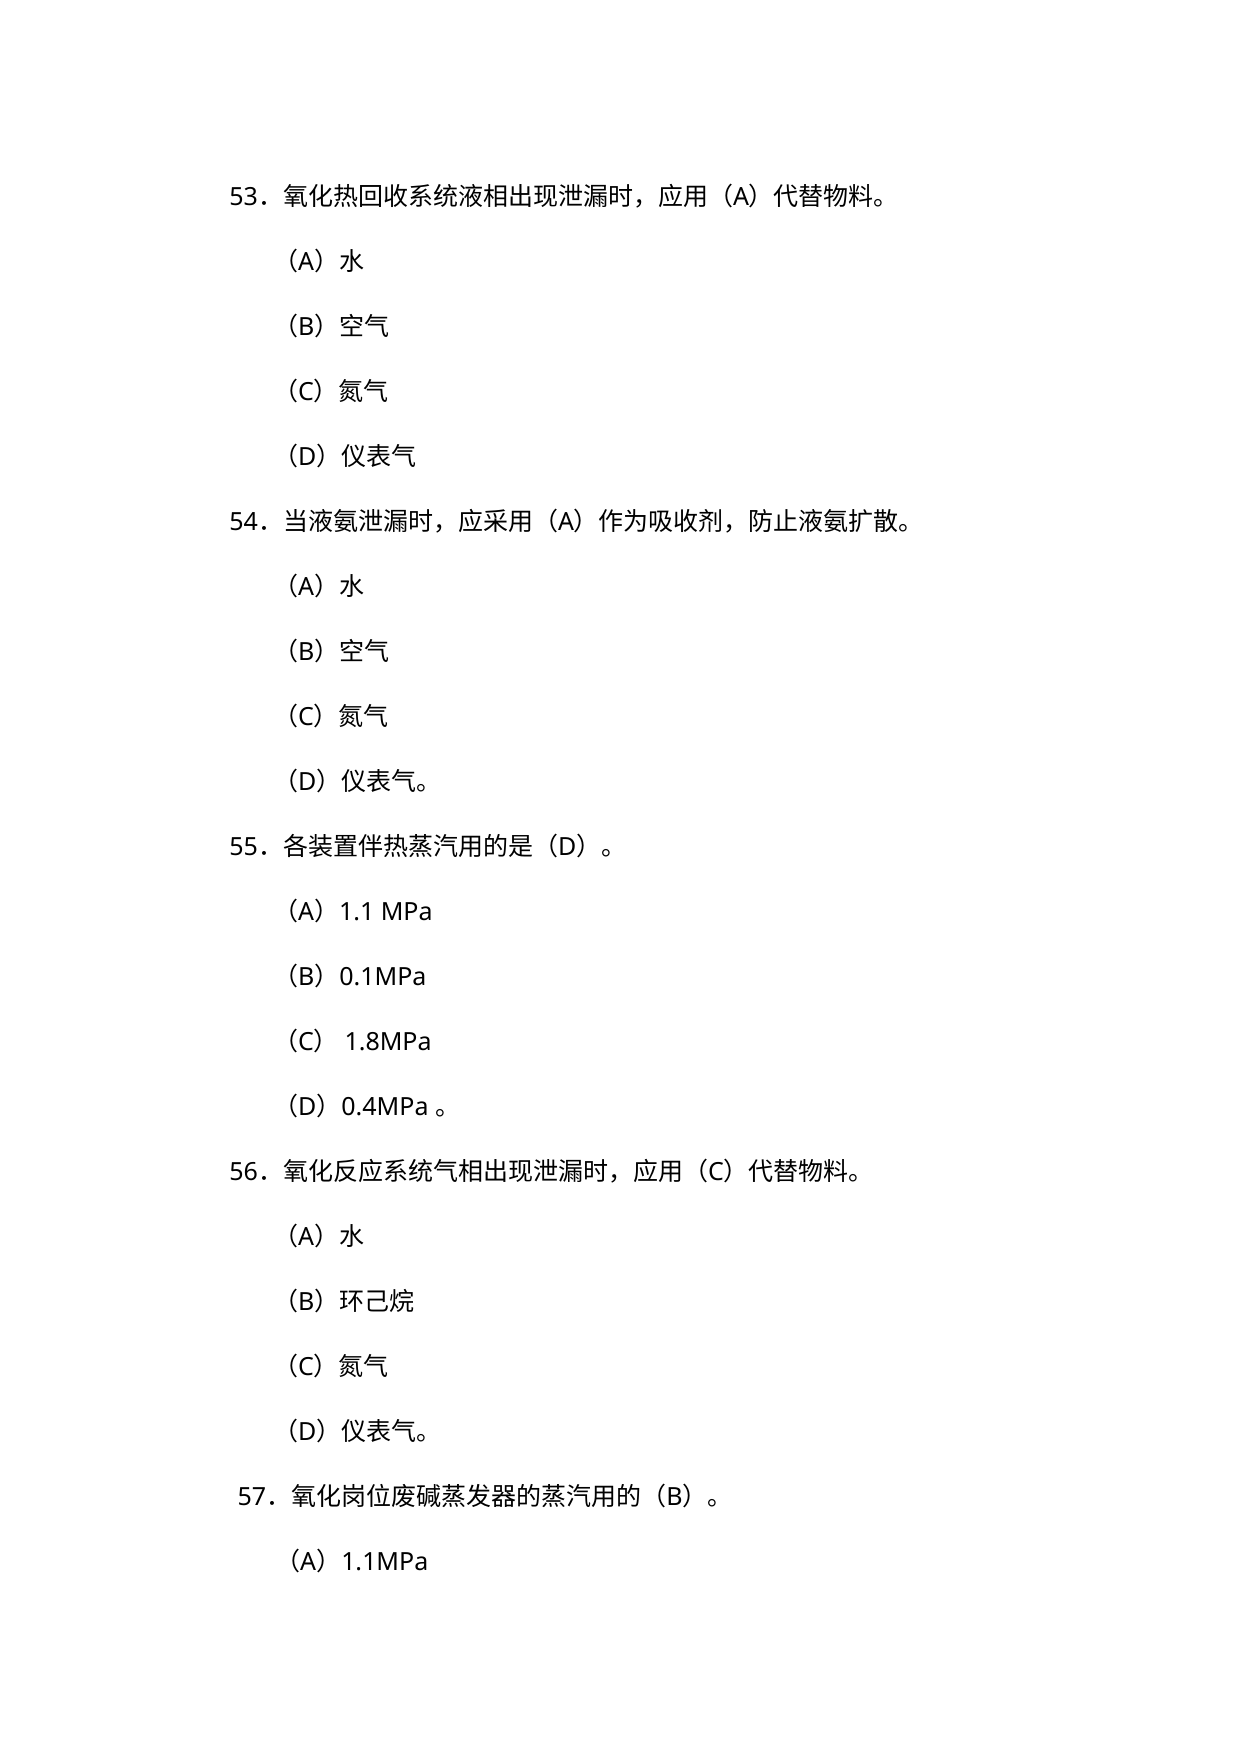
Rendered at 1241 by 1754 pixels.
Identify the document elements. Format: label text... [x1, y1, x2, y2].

list 氧化反应系统气相出现泄漏时，应用（C）代替物料。 [187, 1137, 1053, 1202]
text （C）氮气 [229, 1332, 1053, 1397]
text （A）水 [229, 1202, 1053, 1267]
text （C） 1.8MPa [229, 1007, 1053, 1072]
list 各装置伴热蒸汽用的是（D）。 [187, 812, 1053, 877]
text （B）环己烷 [229, 1267, 1053, 1332]
text （A）水 [273, 227, 1053, 292]
text （A）1.1MPa [231, 1527, 1053, 1592]
text （B）空气 [273, 292, 1053, 357]
text （A）水 [229, 552, 1053, 617]
list 氧化热回收系统液相出现泄漏时，应用（A）代替物料。 [187, 162, 1053, 227]
text （D）仪表气 [273, 422, 1053, 487]
text （C）氮气 [273, 357, 1053, 422]
list 当液氨泄漏时，应采用（A）作为吸收剂，防止液氨扩散。 [187, 487, 1053, 552]
text （A）1.1 MPa [229, 877, 1053, 942]
text （C）氮气 [229, 682, 1053, 747]
list 氧化岗位废碱蒸发器的蒸汽用的（B）。 [187, 1462, 1053, 1527]
text （D）仪表气。 [229, 747, 1053, 812]
text （B）0.1MPa [229, 942, 1053, 1007]
text （D）仪表气。 [229, 1397, 1053, 1462]
text （D）0.4MPa 。 [229, 1072, 1053, 1137]
text （B）空气 [229, 617, 1053, 682]
